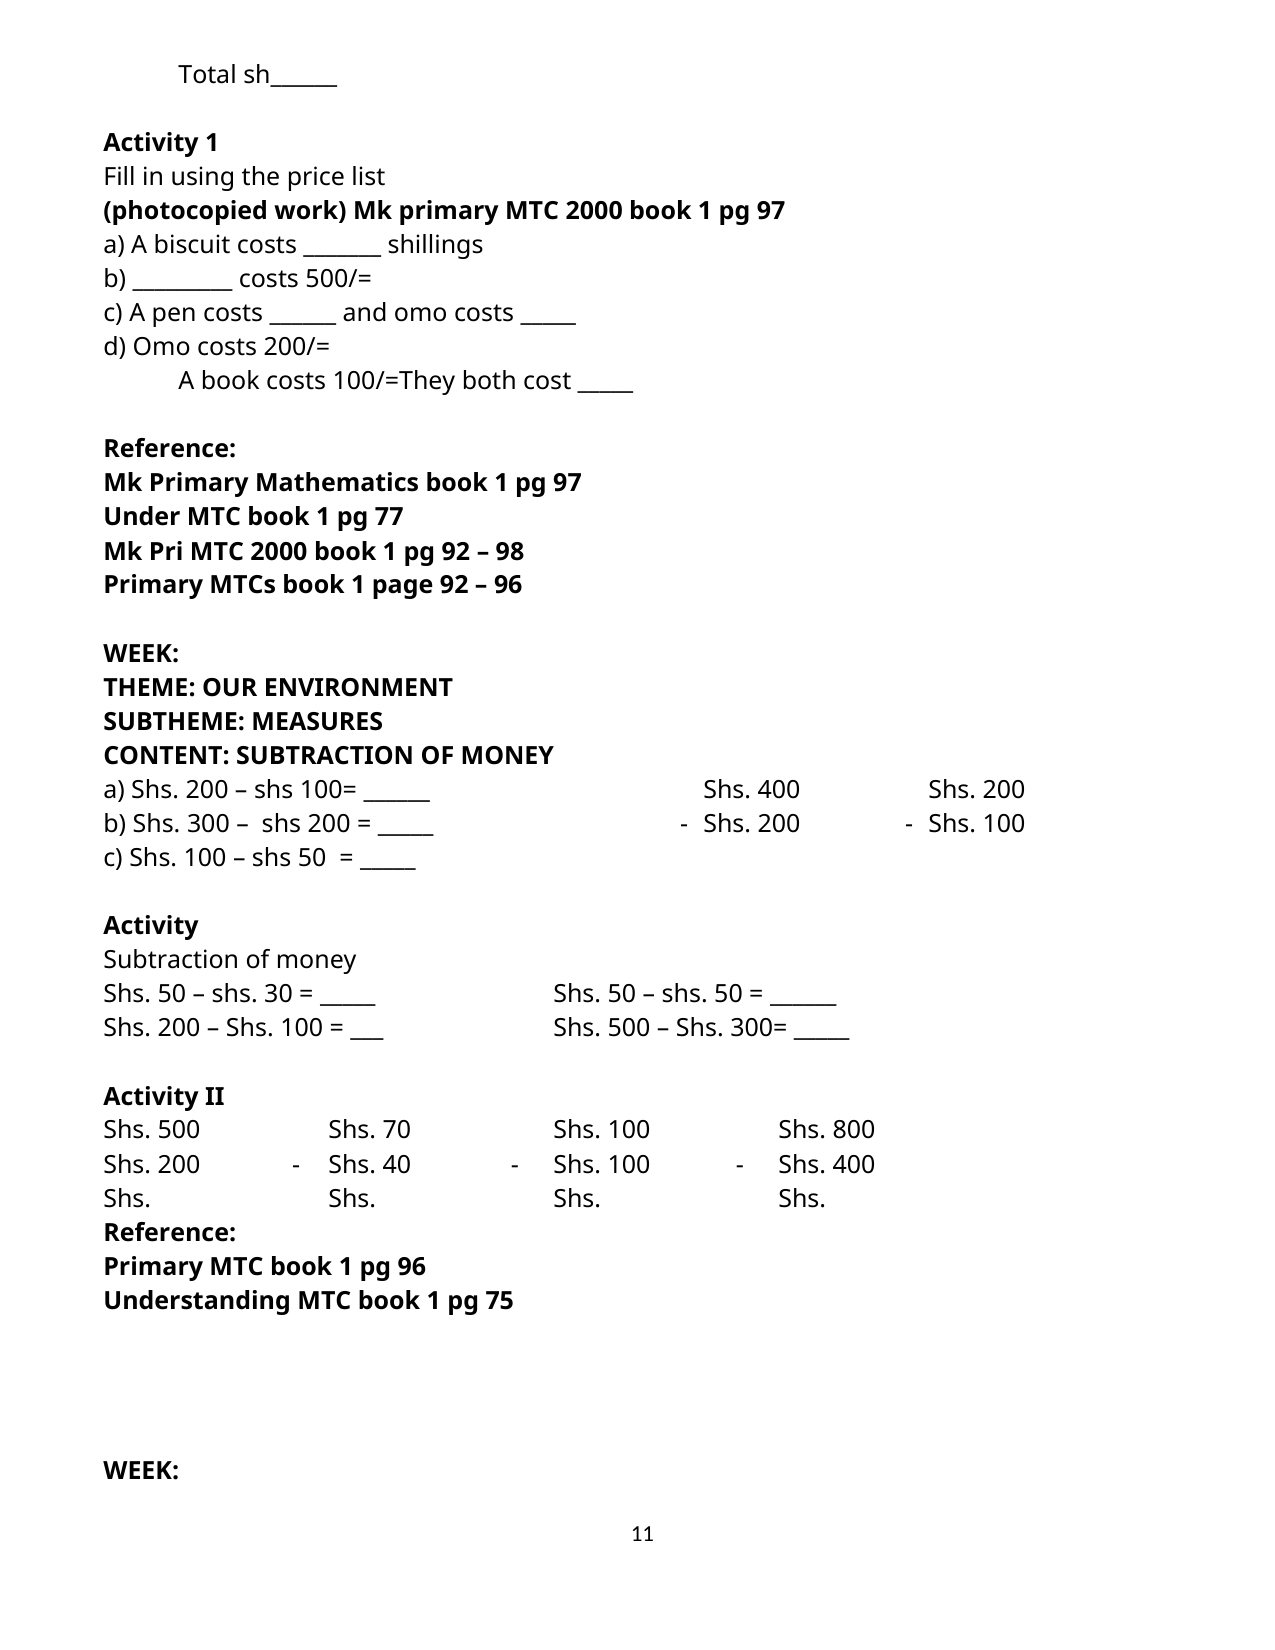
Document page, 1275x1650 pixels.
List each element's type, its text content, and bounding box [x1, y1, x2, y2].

text c) A pen costs ______ and omo costs _____ [103, 295, 1181, 329]
text Reference: [103, 431, 1181, 465]
text (photocopied work) Mk primary MTC 2000 book 1 pg 97 [103, 192, 1181, 227]
text Shs. Shs. Shs. Shs. [103, 1180, 1181, 1214]
text a) A biscuit costs _______ shillings [103, 227, 1181, 261]
text b) Shs. 300 – shs 200 = _____ - Shs. 200 - Shs. 100 [103, 806, 1181, 840]
text WEEK: [103, 635, 1181, 669]
text d) Omo costs 200/= [103, 329, 1181, 363]
text Total sh______ [103, 56, 1181, 90]
text Activity II [103, 1078, 1181, 1112]
text WEEK: [103, 1453, 1181, 1487]
text Understanding MTC book 1 pg 75 [103, 1282, 1181, 1317]
text a) Shs. 200 – shs 100= ______ Shs. 400 Shs. 200 [103, 772, 1181, 806]
text Under MTC book 1 pg 77 [103, 499, 1181, 533]
text SUBTHEME: MEASURES [103, 703, 1181, 737]
text A book costs 100/=They both cost _____ [103, 363, 1181, 397]
text Shs. 200 – Shs. 100 = ___ Shs. 500 – Shs. 300= _____ [103, 1010, 1181, 1044]
text CONTENT: SUBTRACTION OF MONEY [103, 737, 1181, 772]
text Shs. 50 – shs. 30 = _____ Shs. 50 – shs. 50 = ______ [103, 976, 1181, 1010]
text Mk Pri MTC 2000 book 1 pg 92 – 98 [103, 533, 1181, 567]
text Fill in using the price list [103, 158, 1181, 192]
text Activity [103, 908, 1181, 942]
text Shs. 200 - Shs. 40 - Shs. 100 - Shs. 400 [103, 1146, 1181, 1180]
text Shs. 500 Shs. 70 Shs. 100 Shs. 800 [103, 1112, 1181, 1146]
text c) Shs. 100 – shs 50 = _____ [103, 840, 1181, 874]
text Subtraction of money [103, 942, 1181, 976]
text Activity 1 [103, 124, 1181, 158]
text Reference: [103, 1214, 1181, 1248]
text Primary MTC book 1 pg 96 [103, 1248, 1181, 1282]
text Primary MTCs book 1 page 92 – 96 [103, 567, 1181, 601]
text THEME: OUR ENVIRONMENT [103, 669, 1181, 703]
text Mk Primary Mathematics book 1 pg 97 [103, 465, 1181, 499]
text b) _________ costs 500/= [103, 261, 1181, 295]
